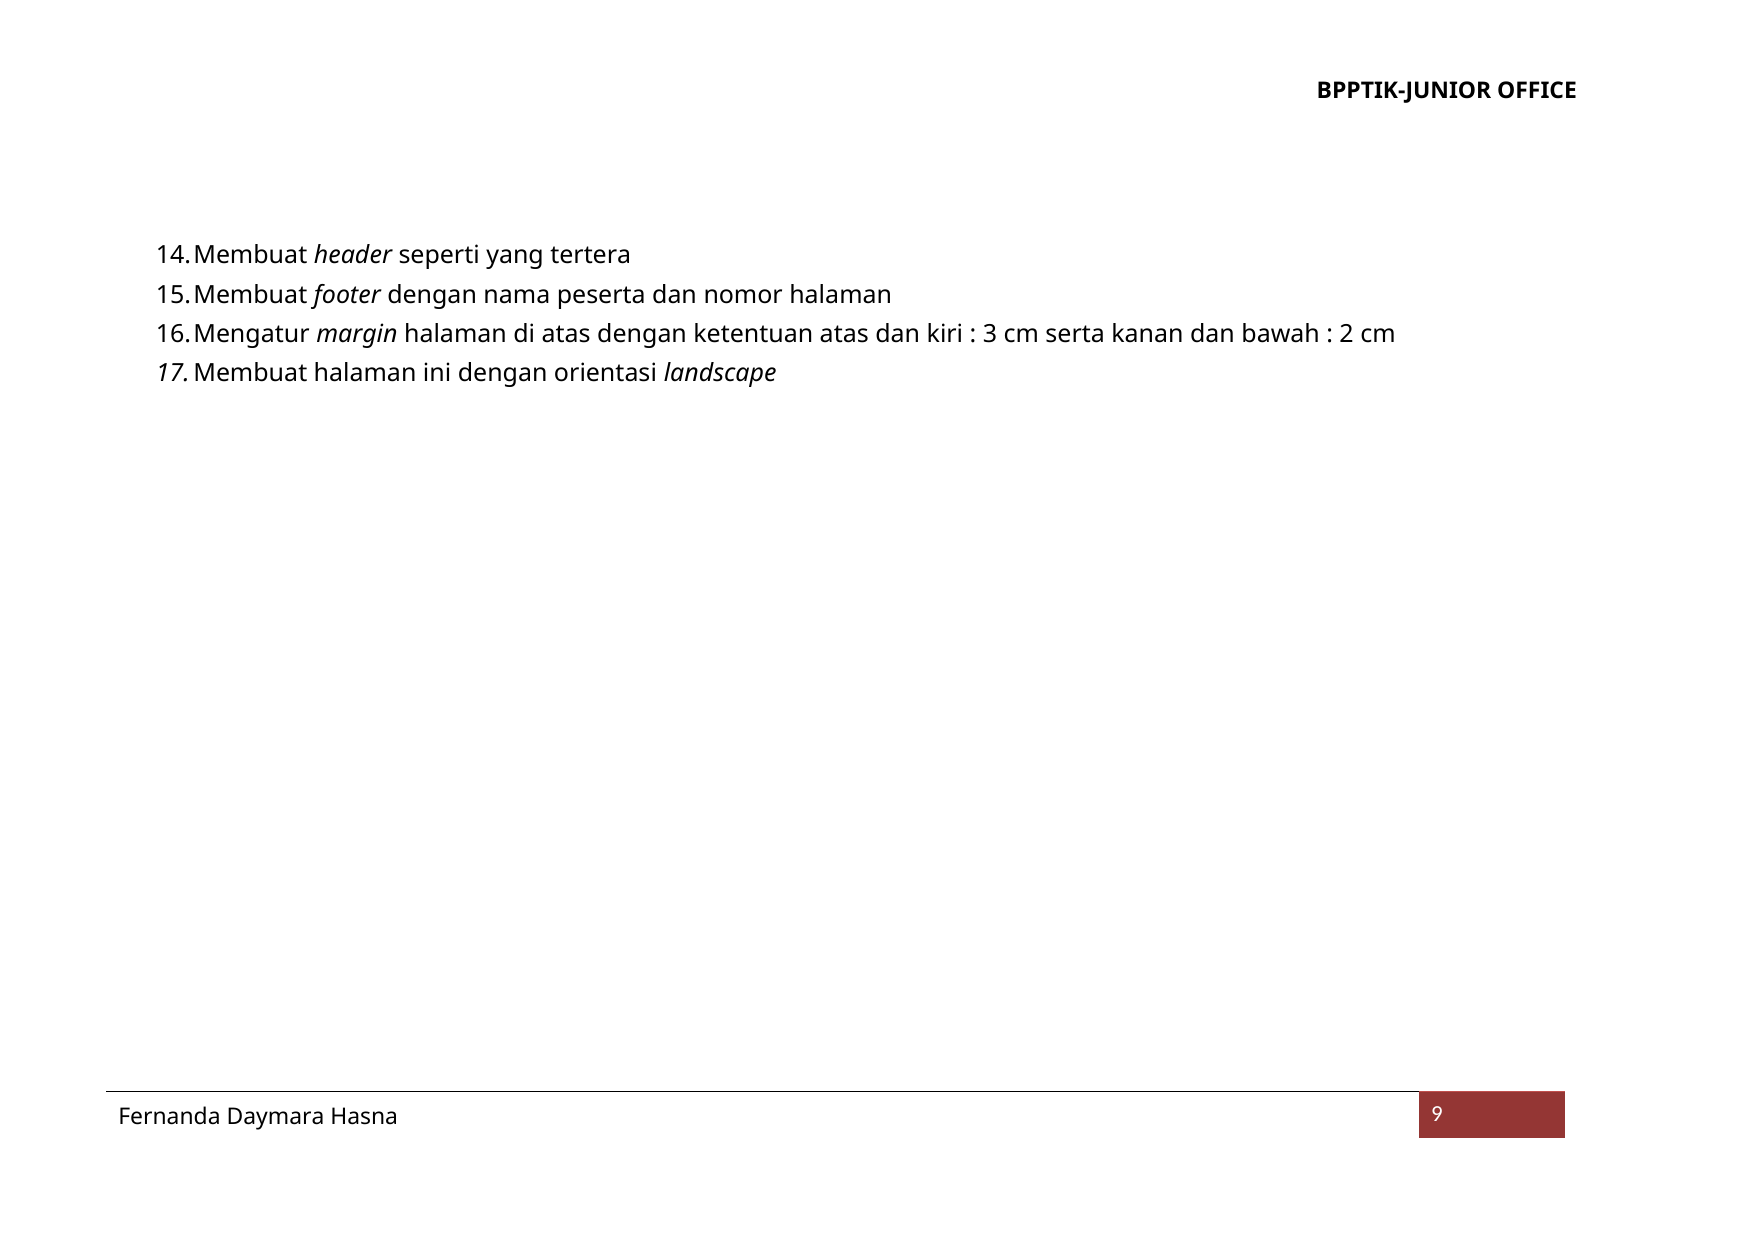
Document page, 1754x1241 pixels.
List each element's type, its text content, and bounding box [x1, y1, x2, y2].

list Membuat footer dengan nama peserta dan nomor halaman [156, 276, 1577, 310]
list Mengatur margin halaman di atas dengan ketentuan atas dan kiri : 3 cm serta kanan dan bawah : 2 cm [156, 316, 1577, 349]
list Membuat halaman ini dengan orientasi landscape [156, 355, 1577, 389]
list Membuat header seperti yang tertera [156, 237, 1577, 271]
